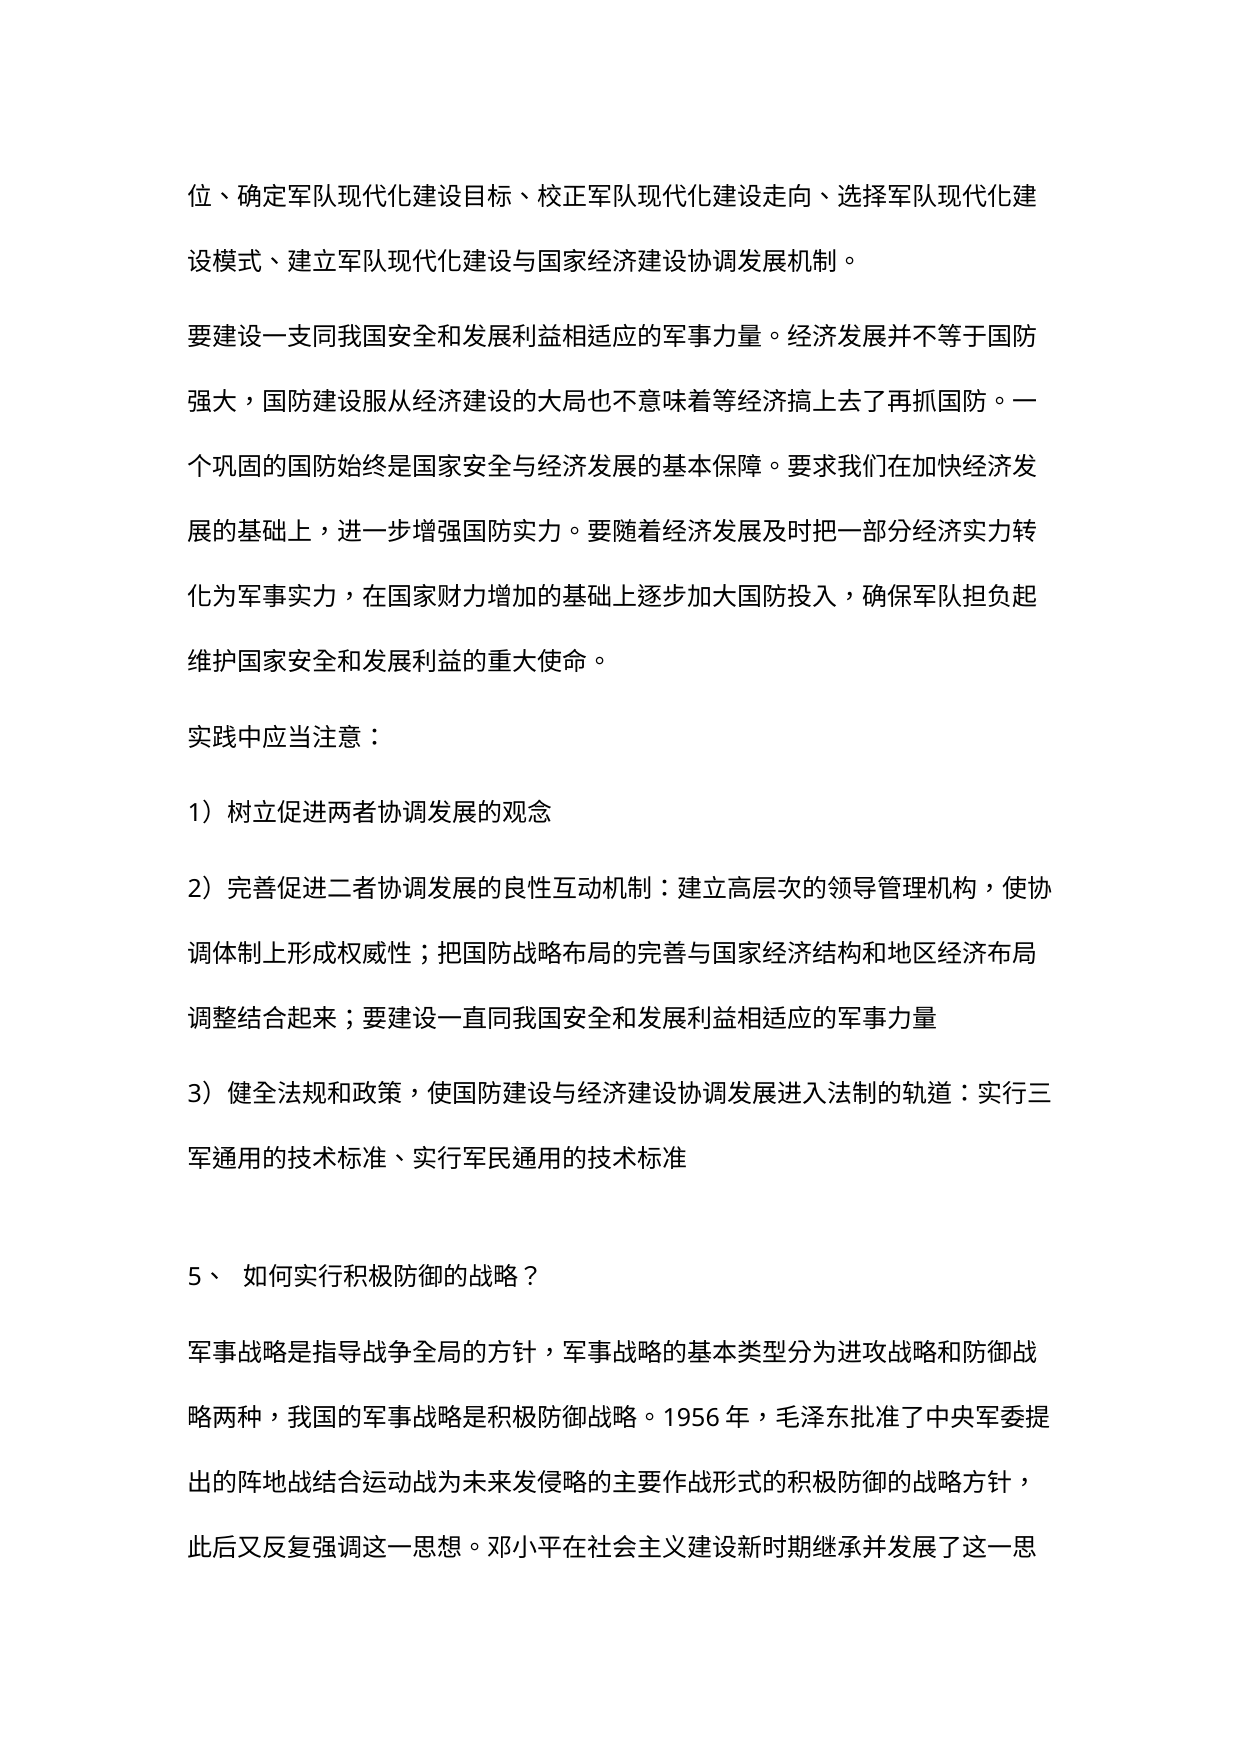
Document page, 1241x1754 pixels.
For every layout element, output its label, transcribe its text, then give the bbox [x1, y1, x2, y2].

text 2）完善促进二者协调发展的良性互动机制：建立高层次的领导管理机构，使协调体制上形成权威性；把国防战略布局的完善与国家经济结构和地区经济布局调整结合起来；要建设一直同我国安全和发展利益相适应的军事力量 [187, 854, 1053, 1049]
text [187, 162, 1053, 292]
text 要建设一支同我国安全和发展利益相适应的军事力量。经济发展并不等于国防强大，国防建设服从经济建设的大局也不意味着等经济搞上去了再抓国防。一个巩固的国防始终是国家安全与经济发展的基本保障。要求我们在加快经济发展的基础上，进一步增强国防实力。要随着经济发展及时把一部分经济实力转化为军事实力，在国家财力增加的基础上逐步加大国防投入，确保军队担负起维护国家安全和发展利益的重大使命。 [187, 302, 1053, 692]
text 1）树立促进两者协调发展的观念 [187, 778, 1053, 843]
text 5、 如何实行积极防御的战略？ [187, 1242, 1053, 1307]
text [187, 1318, 1053, 1578]
text 3）健全法规和政策，使国防建设与经济建设协调发展进入法制的轨道：实行三军通用的技术标准、实行军民通用的技术标准 [187, 1059, 1053, 1189]
text 实践中应当注意： [187, 703, 1053, 768]
